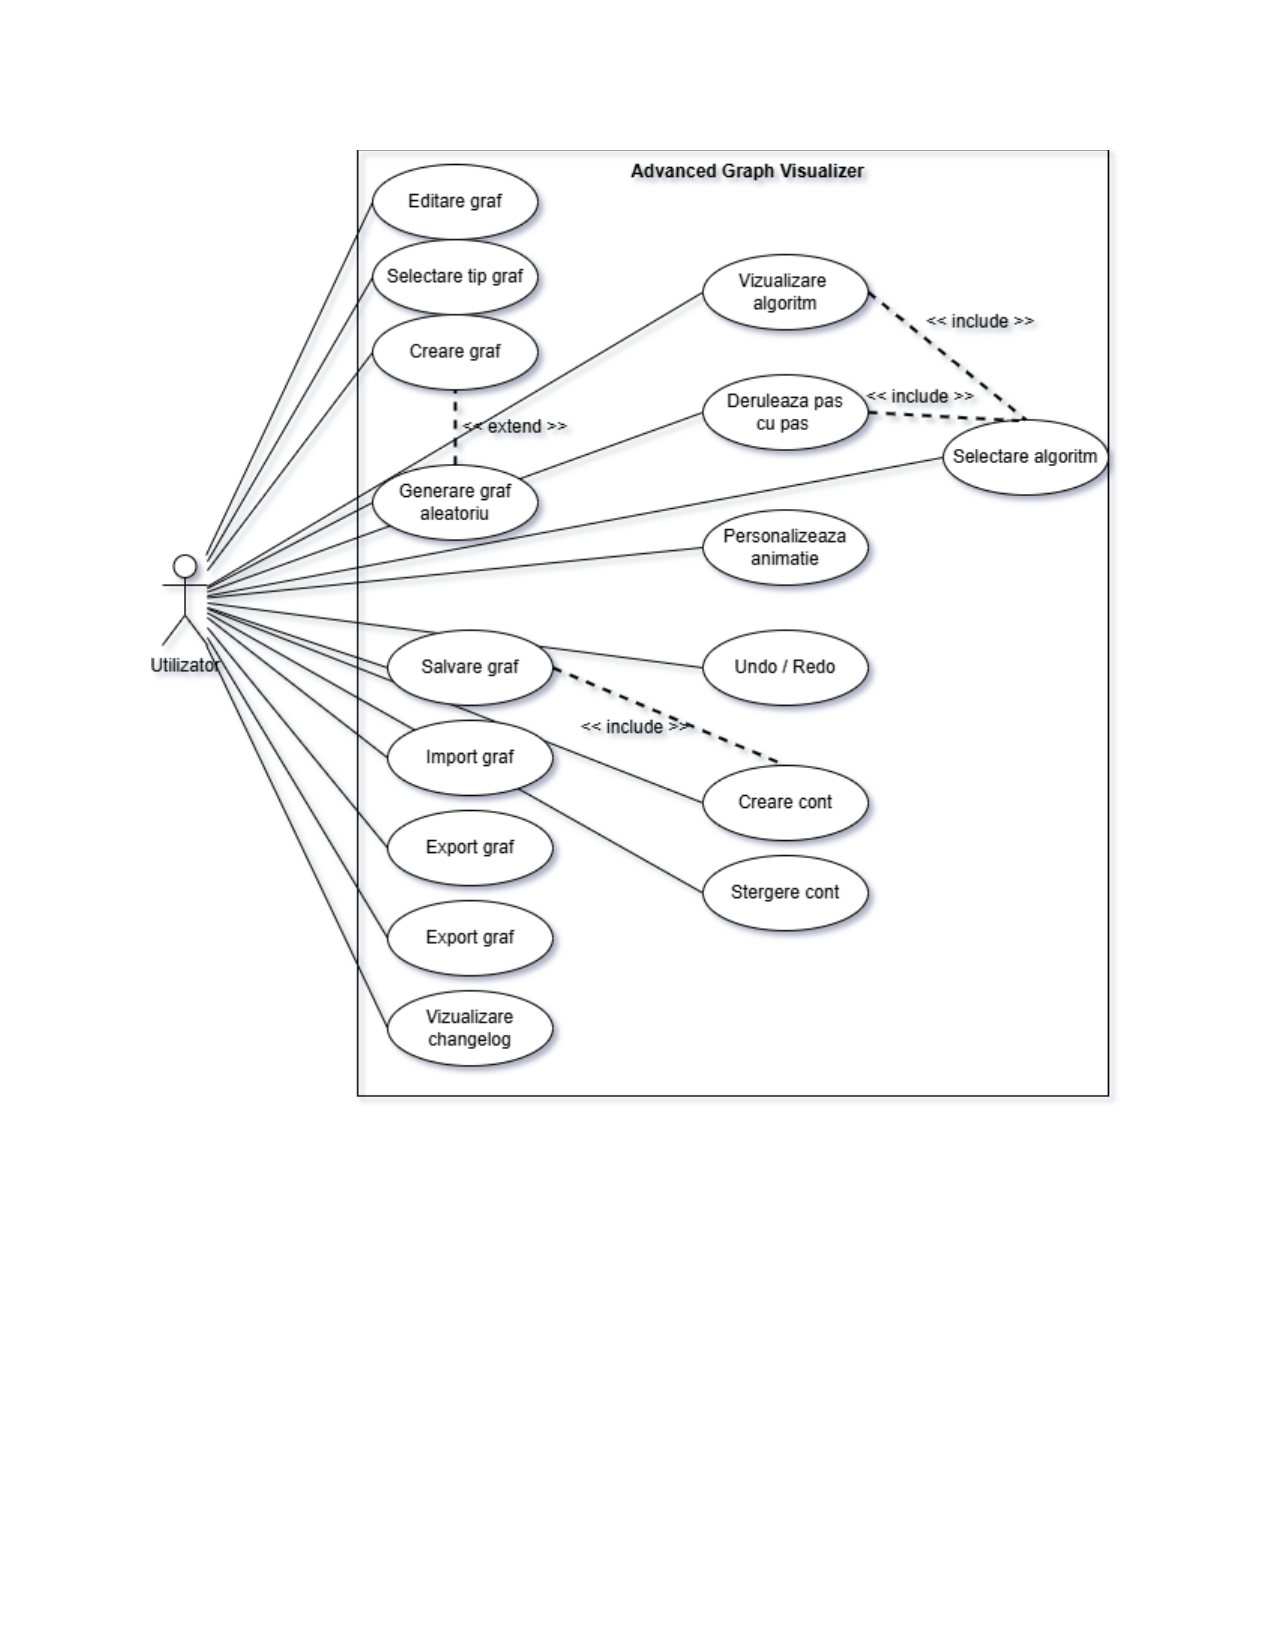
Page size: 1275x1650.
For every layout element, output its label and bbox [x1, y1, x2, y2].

picture [150, 150, 1125, 1115]
